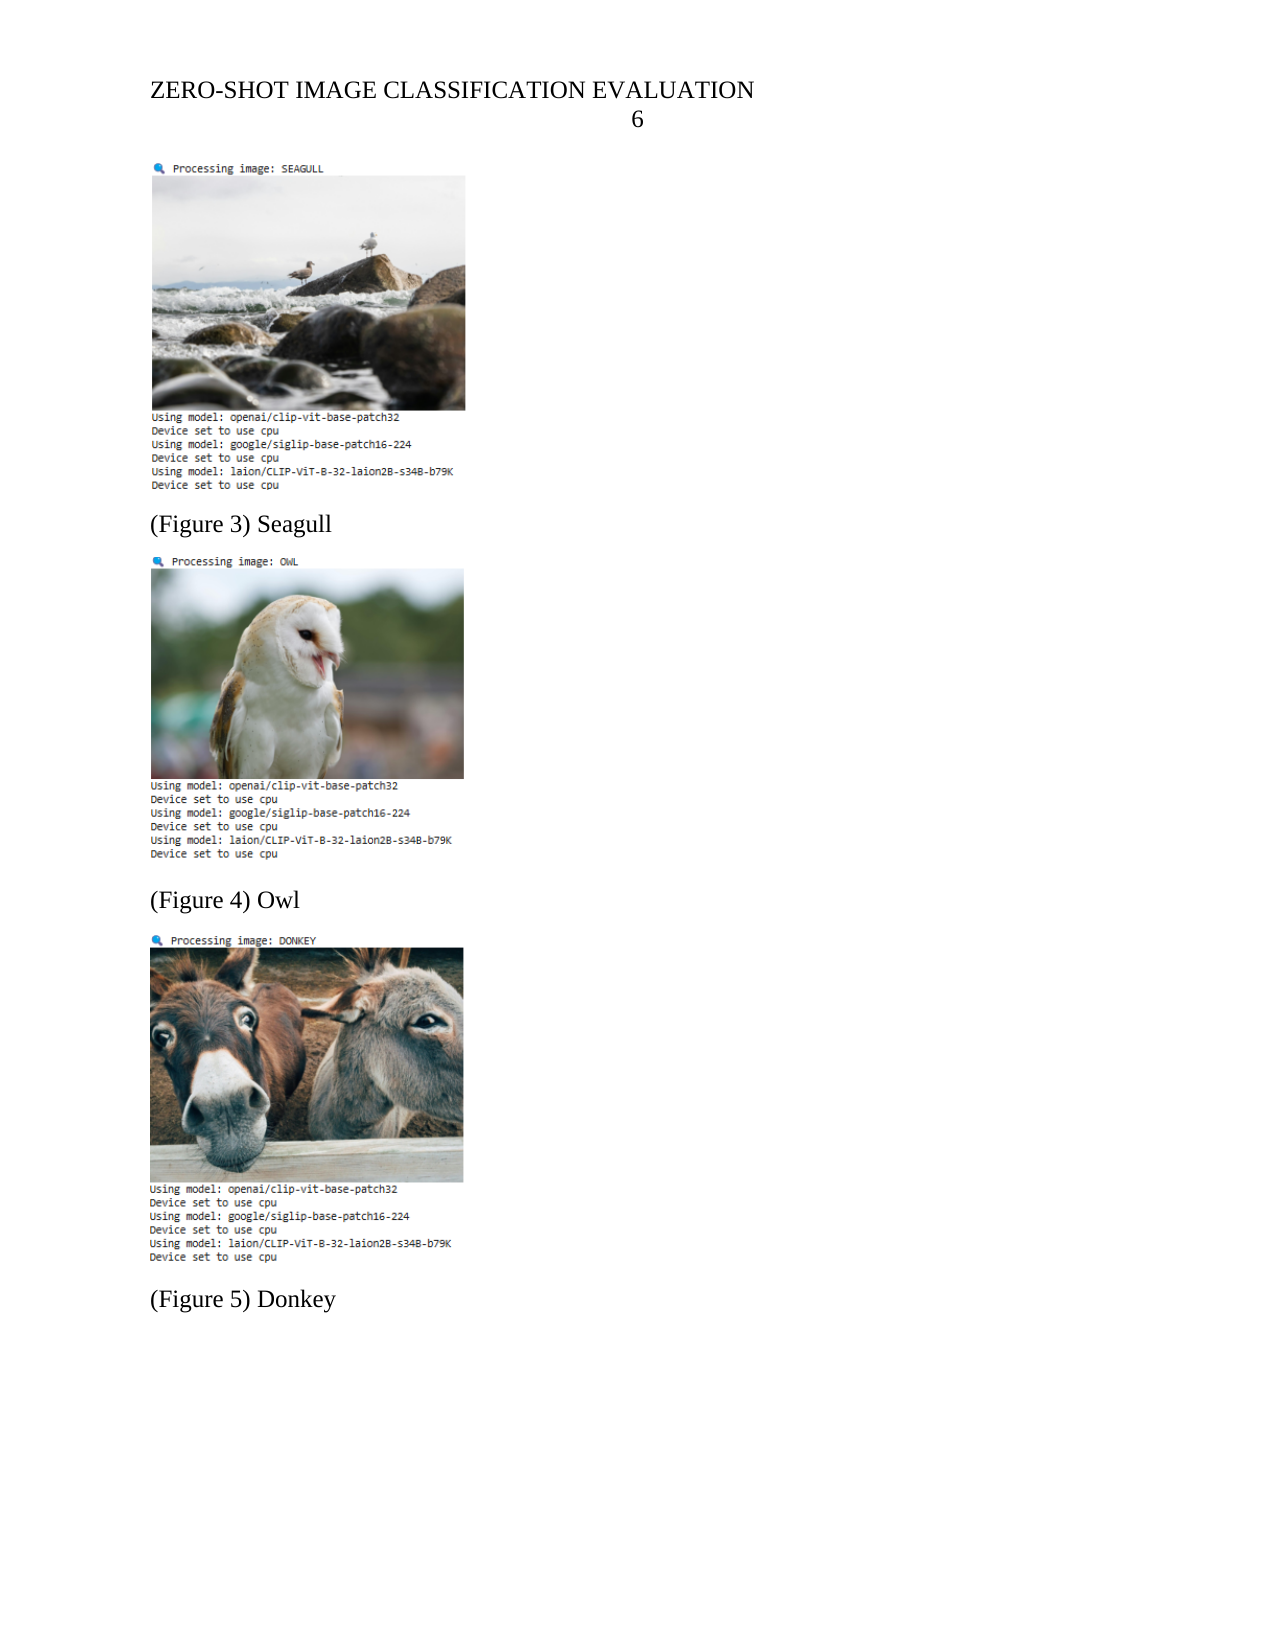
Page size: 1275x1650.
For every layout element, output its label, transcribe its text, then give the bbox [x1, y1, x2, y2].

text (Figure 5) Donkey [150, 1284, 1125, 1313]
text (Figure 3) Seagull [150, 509, 1125, 538]
text (Figure 4) Owl [150, 885, 1125, 914]
picture [150, 933, 477, 1266]
picture [150, 557, 467, 867]
picture [150, 161, 480, 491]
